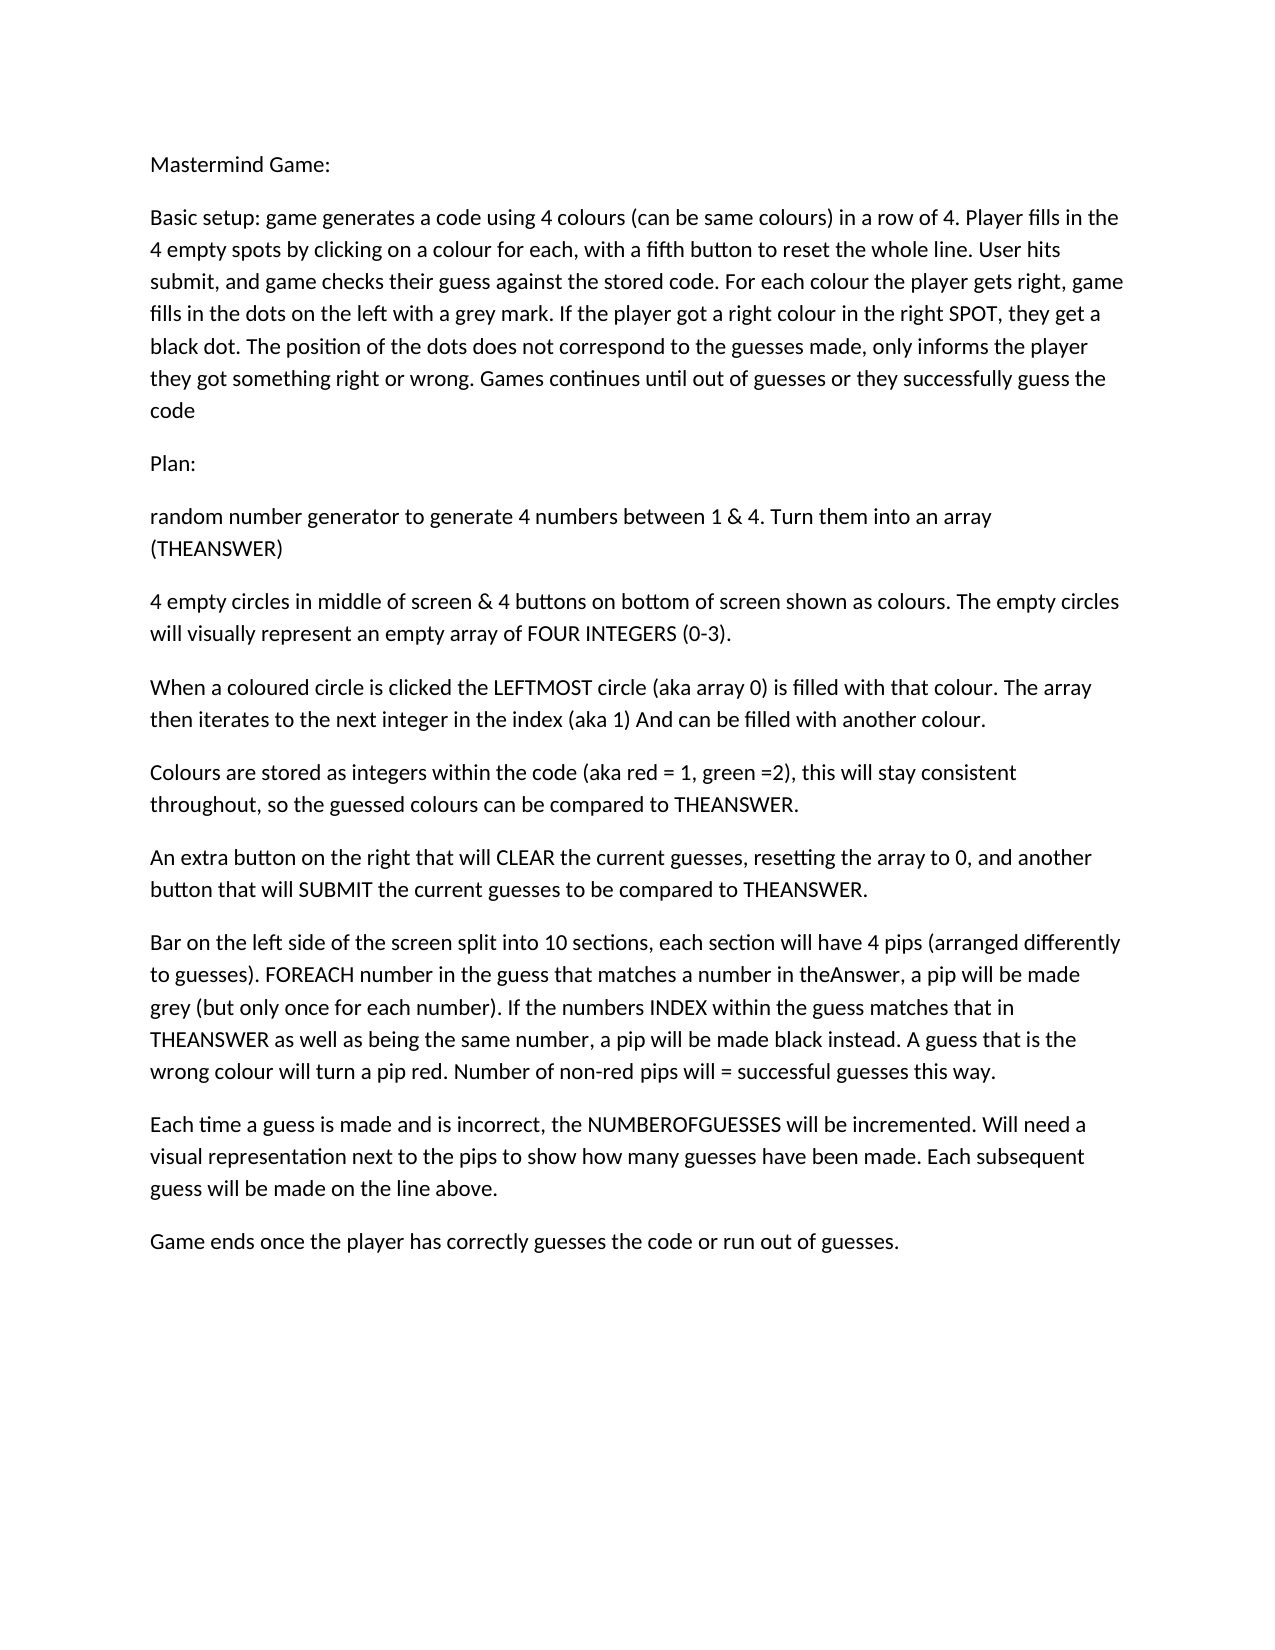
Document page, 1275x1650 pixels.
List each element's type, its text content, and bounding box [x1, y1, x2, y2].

text Each time a guess is made and is incorrect, the NUMBEROFGUESSES will be incremented. Will need a visual representation next to the pips to show how many guesses have been made. Each subsequent guess will be made on the line above. [150, 1110, 1125, 1202]
text Bar on the left side of the screen split into 10 sections, each section will have 4 pips (arranged differently to guesses). FOREACH number in the guess that matches a number in theAnswer, a pip will be made grey (but only once for each number). If the numbers INDEX within the guess matches that in THEANSWER as well as being the same number, a pip will be made black instead. A guess that is the wrong colour will turn a pip red. Number of non-red pips will = successful guesses this way. [150, 928, 1125, 1085]
text When a coloured circle is clicked the LEFTMOST circle (aka array 0) is filled with that colour. The array then iterates to the next integer in the index (aka 1) And can be filled with another colour. [150, 673, 1125, 733]
text 4 empty circles in middle of screen & 4 buttons on bottom of screen shown as colours. The empty circles will visually represent an empty array of FOUR INTEGERS (0-3). [150, 587, 1125, 648]
text Colours are stored as integers within the code (aka red = 1, green =2), this will stay consistent throughout, so the guessed colours can be compared to THEANSWER. [150, 758, 1125, 818]
text Mastermind Game: [150, 150, 1125, 178]
text random number generator to generate 4 numbers between 1 & 4. Turn them into an array (THEANSWER) [150, 502, 1125, 562]
text Basic setup: game generates a code using 4 colours (can be same colours) in a row of 4. Player fills in the 4 empty spots by clicking on a colour for each, with a fifth button to reset the whole line. User hits submit, and game checks their guess against the stored code. For each colour the player gets right, game fills in the dots on the left with a grey mark. If the player got a right colour in the right SPOT, they get a black dot. The position of the dots does not correspond to the guesses made, only informs the player they got something right or wrong. Games continues until out of guesses or they successfully guess the code [150, 203, 1125, 424]
text An extra button on the right that will CLEAR the current guesses, resetting the array to 0, and another button that will SUBMIT the current guesses to be compared to THEANSWER. [150, 843, 1125, 903]
text Game ends once the player has correctly guesses the code or run out of guesses. [150, 1227, 1125, 1255]
text Plan: [150, 449, 1125, 477]
